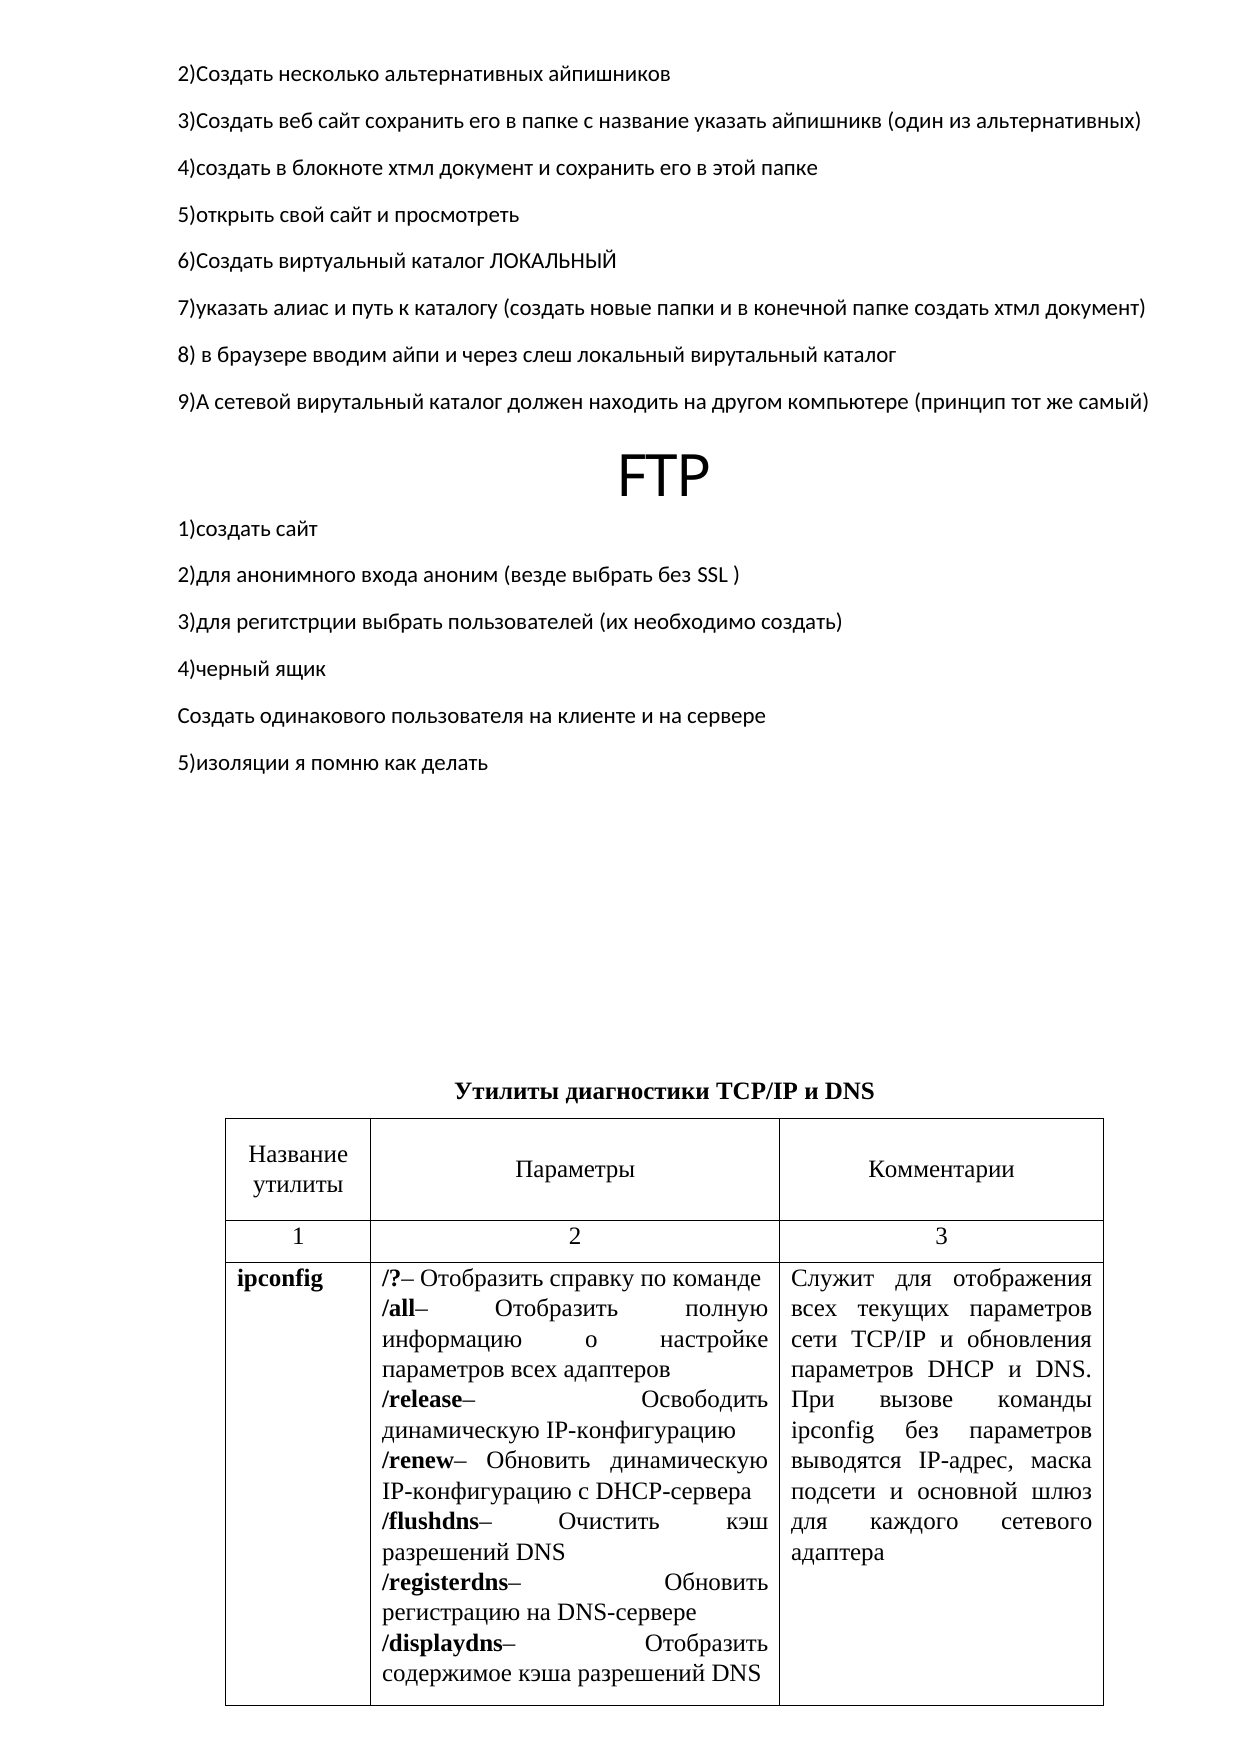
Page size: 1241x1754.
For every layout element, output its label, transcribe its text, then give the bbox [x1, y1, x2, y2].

text Создать одинакового пользователя на клиенте и на сервере [177, 701, 1152, 729]
text 2)для анонимного входа аноним (везде выбрать без SSL ) [177, 561, 1152, 588]
table_header Параметры [371, 1119, 779, 1220]
table_cell /?– Отобразить справку по команде /all– Отобразить полную информацию о настройке параметров всех адаптеров /release– Освободить динамическую IP-конфигурацию /renew– Обновить динамическую IP-конфигурацию с DHCP-сервера /flushdns– Очистить кэш разрешений DNS /registerdns– Обновить регистрацию на DNS-сервере /displaydns– Отобразить содержимое кэша разрешений DNS [371, 1263, 779, 1705]
text 3)для регитстрции выбрать пользователей (их необходимо создать) [177, 607, 1152, 635]
text 3)Создать веб сайт сохранить его в папке с название указать айпишникв (один из альтернативных) [177, 106, 1152, 134]
table_header Название утилиты [226, 1119, 370, 1220]
text 5)открыть свой сайт и просмотреть [177, 200, 1152, 228]
text 8) в браузере вводим айпи и через слеш локальный вирутальный каталог [177, 340, 1152, 368]
list Утилиты диагностики TCP/IP и DNS [177, 1076, 1152, 1105]
title FTP [177, 434, 1152, 514]
table_cell ipconfig [226, 1263, 370, 1705]
text 7)указать алиас и путь к каталогу (создать новые папки и в конечной папке создать хтмл документ) [177, 293, 1152, 322]
table_cell 2 [371, 1221, 779, 1262]
text 2)Создать несколько альтернативных айпишников [177, 59, 1152, 87]
text 6)Создать виртуальный каталог ЛОКАЛЬНЫЙ [177, 247, 1152, 275]
text 4)черный ящик [177, 654, 1152, 682]
table_cell 3 [780, 1221, 1103, 1262]
table_cell Служит для отображения всех текущих параметров сети TCP/IP и обновления параметров DHCP и DNS. При вызове команды ipconfig без параметров выводятся IP-адрес, маска подсети и основной шлюз для каждого сетевого адаптера [780, 1263, 1103, 1705]
text 1)создать сайт [177, 514, 1152, 542]
text 4)создать в блокноте хтмл документ и сохранить его в этой папке [177, 153, 1152, 181]
text 9)А сетевой вирутальный каталог должен находить на другом компьютере (принцип тот же самый) [177, 387, 1152, 415]
table_cell 1 [226, 1221, 370, 1262]
text 5)изоляции я помню как делать [177, 748, 1152, 776]
table_header Комментарии [780, 1119, 1103, 1220]
